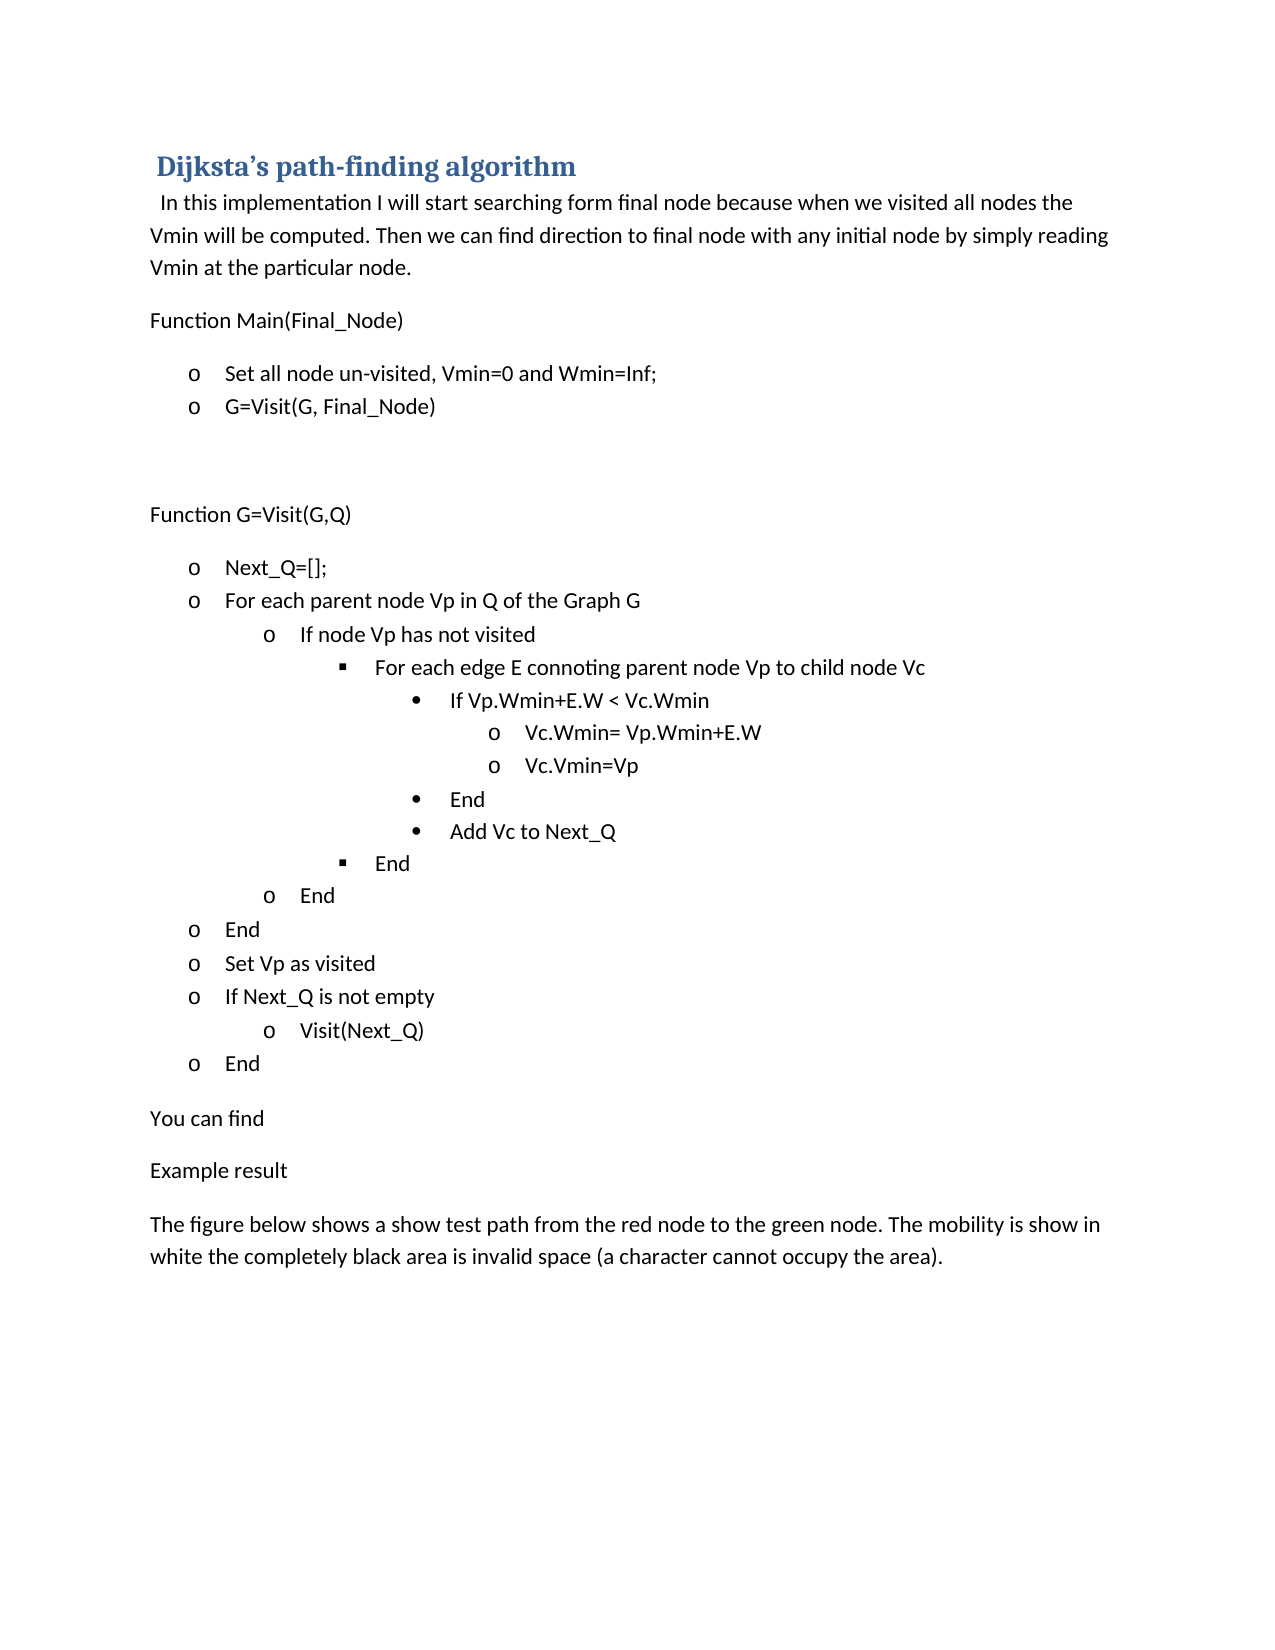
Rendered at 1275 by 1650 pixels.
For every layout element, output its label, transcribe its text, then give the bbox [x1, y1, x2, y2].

text The figure below shows a show test path from the red node to the green node. The mobility is show in white the completely black area is invalid space (a character cannot occupy the area). [150, 1210, 1125, 1270]
text Example result [150, 1157, 1125, 1185]
list End [412, 785, 1125, 813]
list For each parent node Vp in Q of the Graph G [187, 586, 1125, 616]
list End [187, 915, 1125, 944]
list Add Vc to Next_Q [412, 817, 1125, 845]
list G=Visit(G, Final_Node) [187, 392, 1125, 422]
list Next_Q=[]; [187, 553, 1125, 582]
text In this implementation I will start searching form final node because when we visited all nodes the Vmin will be computed. Then we can find direction to final node with any initial node by simply reading Vmin at the particular node. [150, 188, 1125, 281]
list Visit(Next_Q) [262, 1016, 1125, 1045]
text Function G=Visit(G,Q) [150, 500, 1125, 528]
list End [262, 882, 1125, 911]
list If Vp.Wmin+E.W < Vc.Wmin [412, 686, 1125, 714]
list End [187, 1049, 1125, 1078]
subtitle Dijksta’s path-finding algorithm [150, 150, 1125, 183]
list For each edge E connoting parent node Vp to child node Vc [337, 653, 1125, 682]
list Vc.Vmin=Vp [487, 751, 1125, 781]
list End [337, 849, 1125, 877]
list Vc.Wmin= Vp.Wmin+E.W [487, 718, 1125, 747]
list Set Vp as visited [187, 949, 1125, 978]
list If Next_Q is not empty [187, 982, 1125, 1011]
list Set all node un-visited, Vmin=0 and Wmin=Inf; [187, 359, 1125, 388]
text Function Main(Final_Node) [150, 306, 1125, 334]
list If node Vp has not visited [262, 620, 1125, 649]
text You can find [150, 1104, 1125, 1132]
